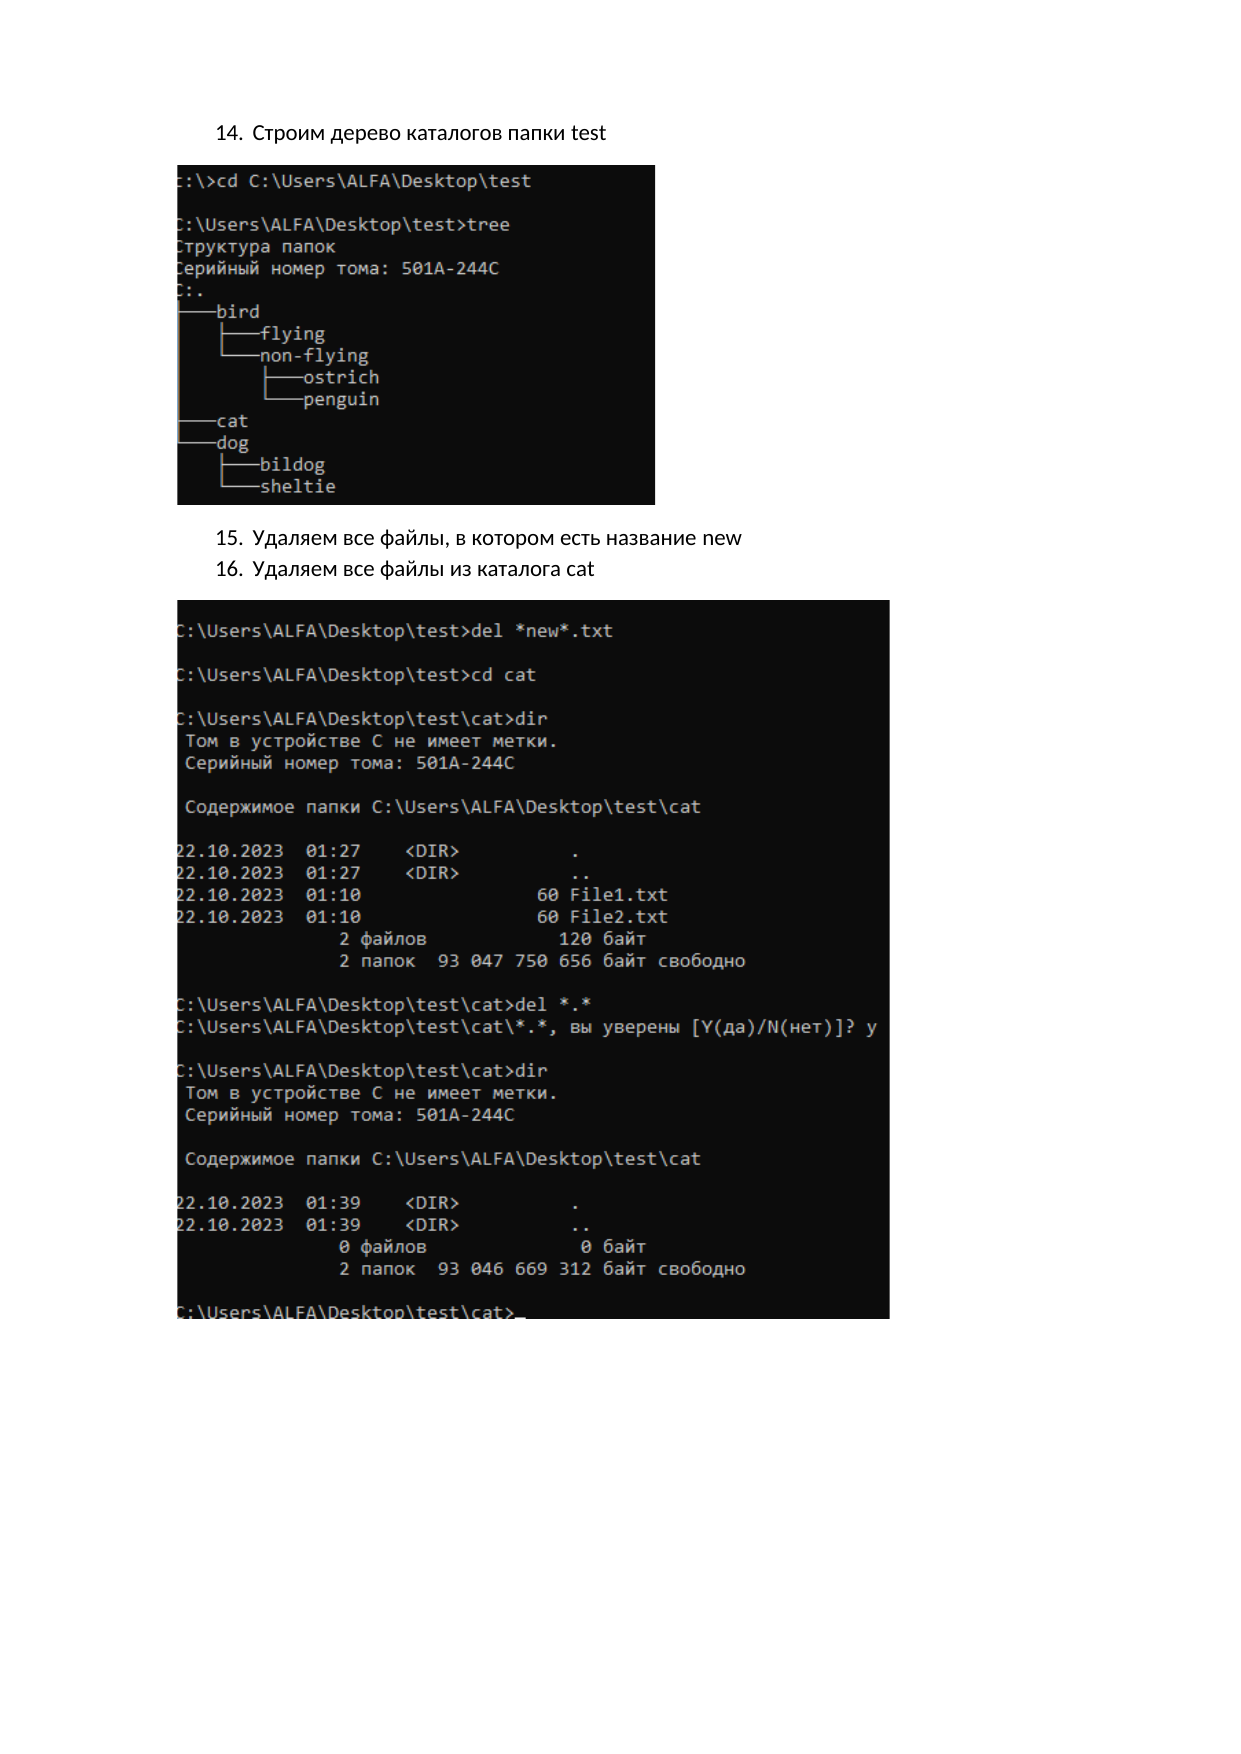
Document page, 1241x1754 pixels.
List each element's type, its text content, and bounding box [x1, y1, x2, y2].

list Удаляем все файлы из каталога cat [215, 554, 1152, 582]
list Строим дерево каталогов папки test [215, 118, 1152, 146]
picture [177, 600, 890, 1319]
list Удаляем все файлы, в котором есть название new [215, 523, 1152, 551]
picture [177, 165, 656, 505]
